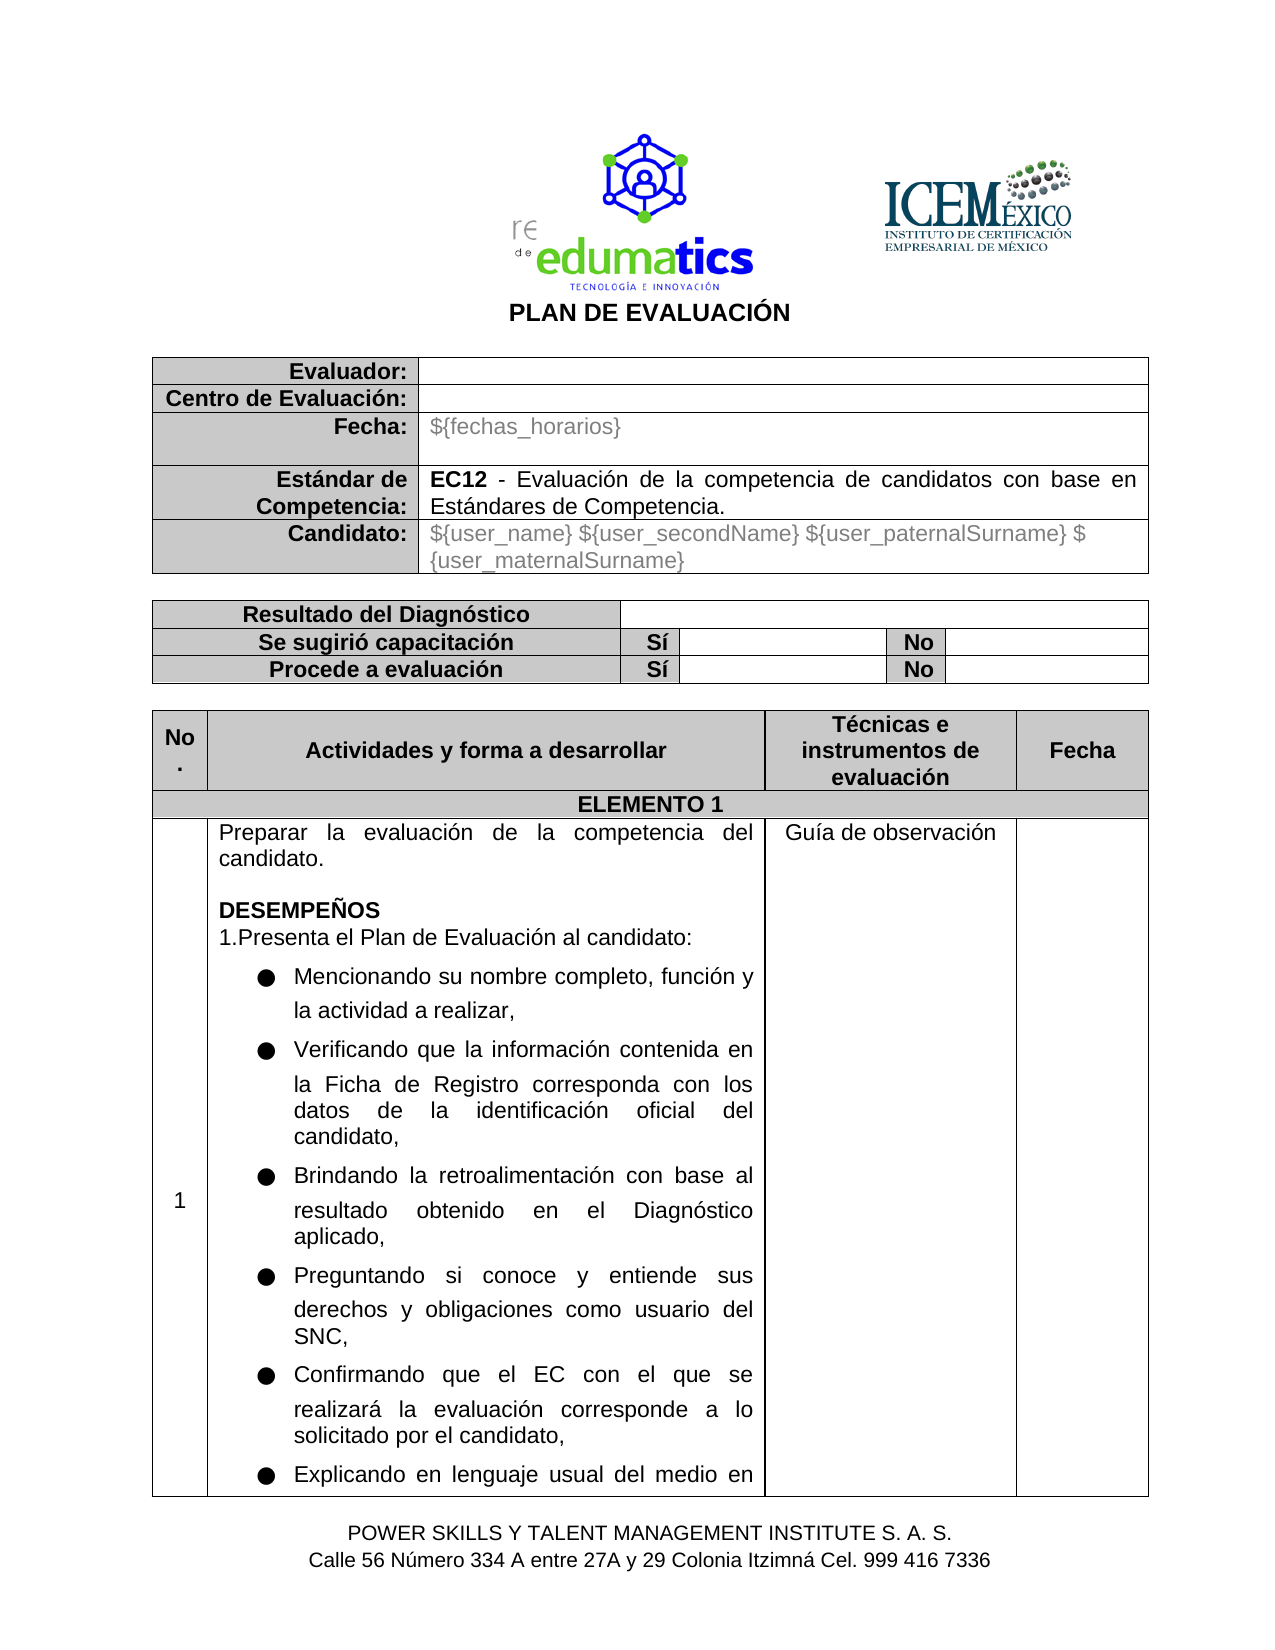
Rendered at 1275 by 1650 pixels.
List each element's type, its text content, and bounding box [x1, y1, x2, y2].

table_cell Procede a evaluación [153, 656, 620, 682]
table_cell Se sugirió capacitación [153, 629, 620, 655]
table_header Fecha [1017, 711, 1148, 790]
table_cell Fecha: [153, 413, 418, 465]
table_cell [419, 385, 1148, 412]
table_header [419, 358, 1148, 384]
table_cell Estándar de Competencia: [153, 466, 418, 519]
table_cell Guía de observación [766, 819, 1016, 1496]
table_cell [680, 629, 886, 655]
table_header [621, 601, 1148, 628]
table_cell [1017, 819, 1148, 1496]
table_cell EC12 - Evaluación de la competencia de candidatos con base en Estándares de Competencia. [419, 466, 1148, 519]
picture [885, 160, 1072, 251]
table_cell 1 [153, 819, 207, 1496]
table_header Técnicas e instrumentos de evaluación [766, 711, 1016, 790]
picture [885, 185, 889, 223]
table_cell Centro de Evaluación: [153, 385, 418, 412]
table_cell Sí [621, 629, 679, 655]
table_cell [946, 656, 1148, 682]
table_cell ${user_name} ${user_secondName} ${user_paternalSurname} ${user_maternalSurname} [419, 520, 1148, 573]
table_cell No [887, 656, 945, 682]
table_header Resultado del Diagnóstico [153, 601, 620, 628]
table_cell No [887, 629, 945, 655]
table_cell ${fechas_horarios} [419, 413, 1148, 465]
table_cell Sí [621, 656, 679, 682]
table_header No. [153, 711, 207, 790]
picture [511, 131, 763, 298]
table_header Evaluador: [153, 358, 418, 384]
table_cell [680, 656, 886, 682]
table_cell Candidato: [153, 520, 418, 573]
table_header Actividades y forma a desarrollar [208, 711, 764, 790]
table_cell ELEMENTO 1 [153, 791, 1148, 817]
table_cell [946, 629, 1148, 655]
